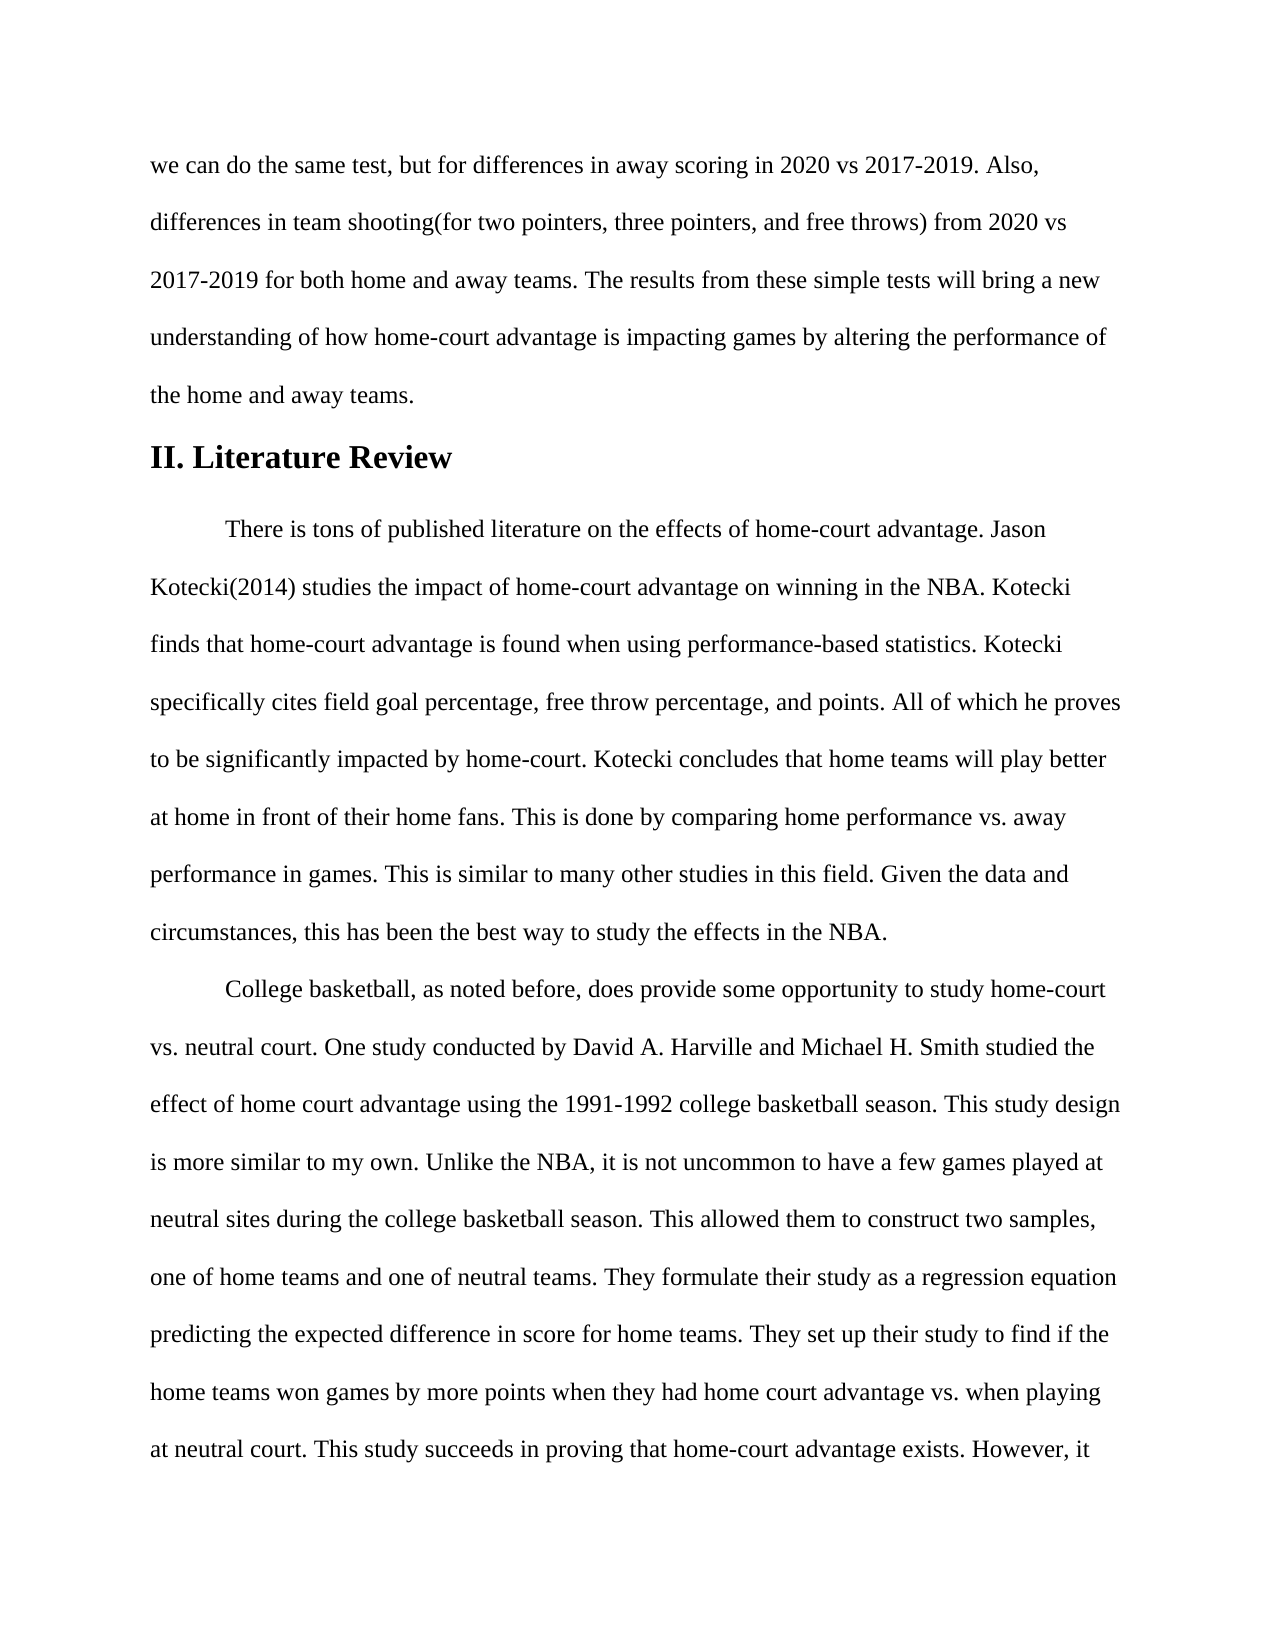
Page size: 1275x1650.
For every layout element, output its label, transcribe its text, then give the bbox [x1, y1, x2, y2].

text II. Literature Review [150, 437, 1125, 476]
text There is tons of published literature on the effects of home-court advantage. Jason Kotecki(2014) studies the impact of home-court advantage on winning in the NBA. Kotecki finds that home-court advantage is found when using performance-based statistics. Kotecki specifically cites field goal percentage, free throw percentage, and points. All of which he proves to be significantly impacted by home-court. Kotecki concludes that home teams will play better at home in front of their home fans. This is done by comparing home performance vs. away performance in games. This is similar to many other studies in this field. Given the data and circumstances, this has been the best way to study the effects in the NBA. [150, 514, 1125, 945]
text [150, 150, 1125, 409]
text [150, 974, 1125, 1463]
